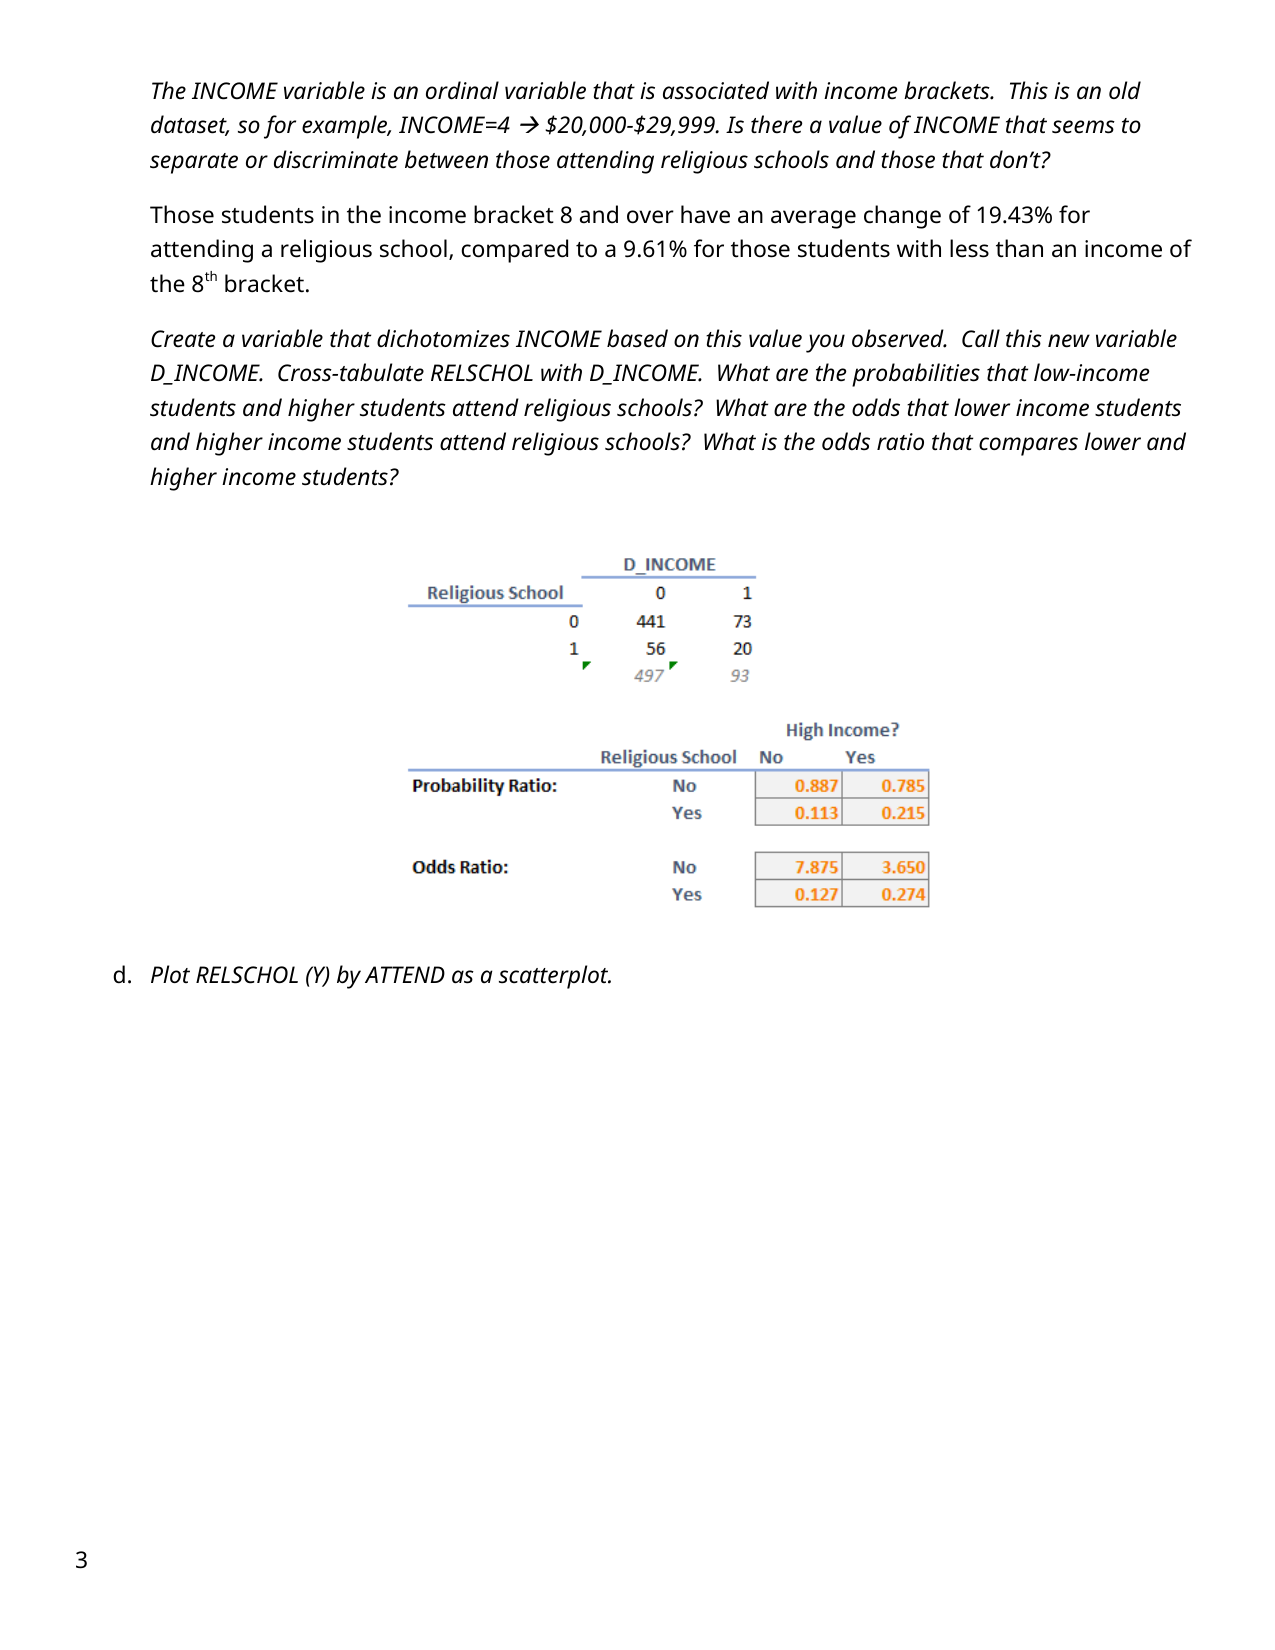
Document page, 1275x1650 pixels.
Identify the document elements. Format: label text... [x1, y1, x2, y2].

text Create a variable that dichotomizes INCOME based on this value you observed. Call this new variable D_INCOME. Cross-tabulate RELSCHOL with D_INCOME. What are the probabilities that low-income students and higher students attend religious schools? What are the odds that lower income students and higher income students attend religious schools? What is the odds ratio that compares lower and higher income students? [150, 323, 1200, 492]
text Those students in the income bracket 8 and over have an average change of 19.43% for attending a religious school, compared to a 9.61% for those students with less than an income of the 8th bracket. [150, 199, 1200, 299]
text d. Plot RELSCHOL (Y) by ATTEND as a scatterplot. [112, 959, 1200, 990]
picture [392, 515, 958, 936]
text The INCOME variable is an ordinal variable that is associated with income brackets. This is an old dataset, so for example, INCOME=4 $20,000-$29,999. Is there a value of INCOME that seems to separate or discriminate between those attending religious schools and those that don’t? [150, 75, 1200, 175]
